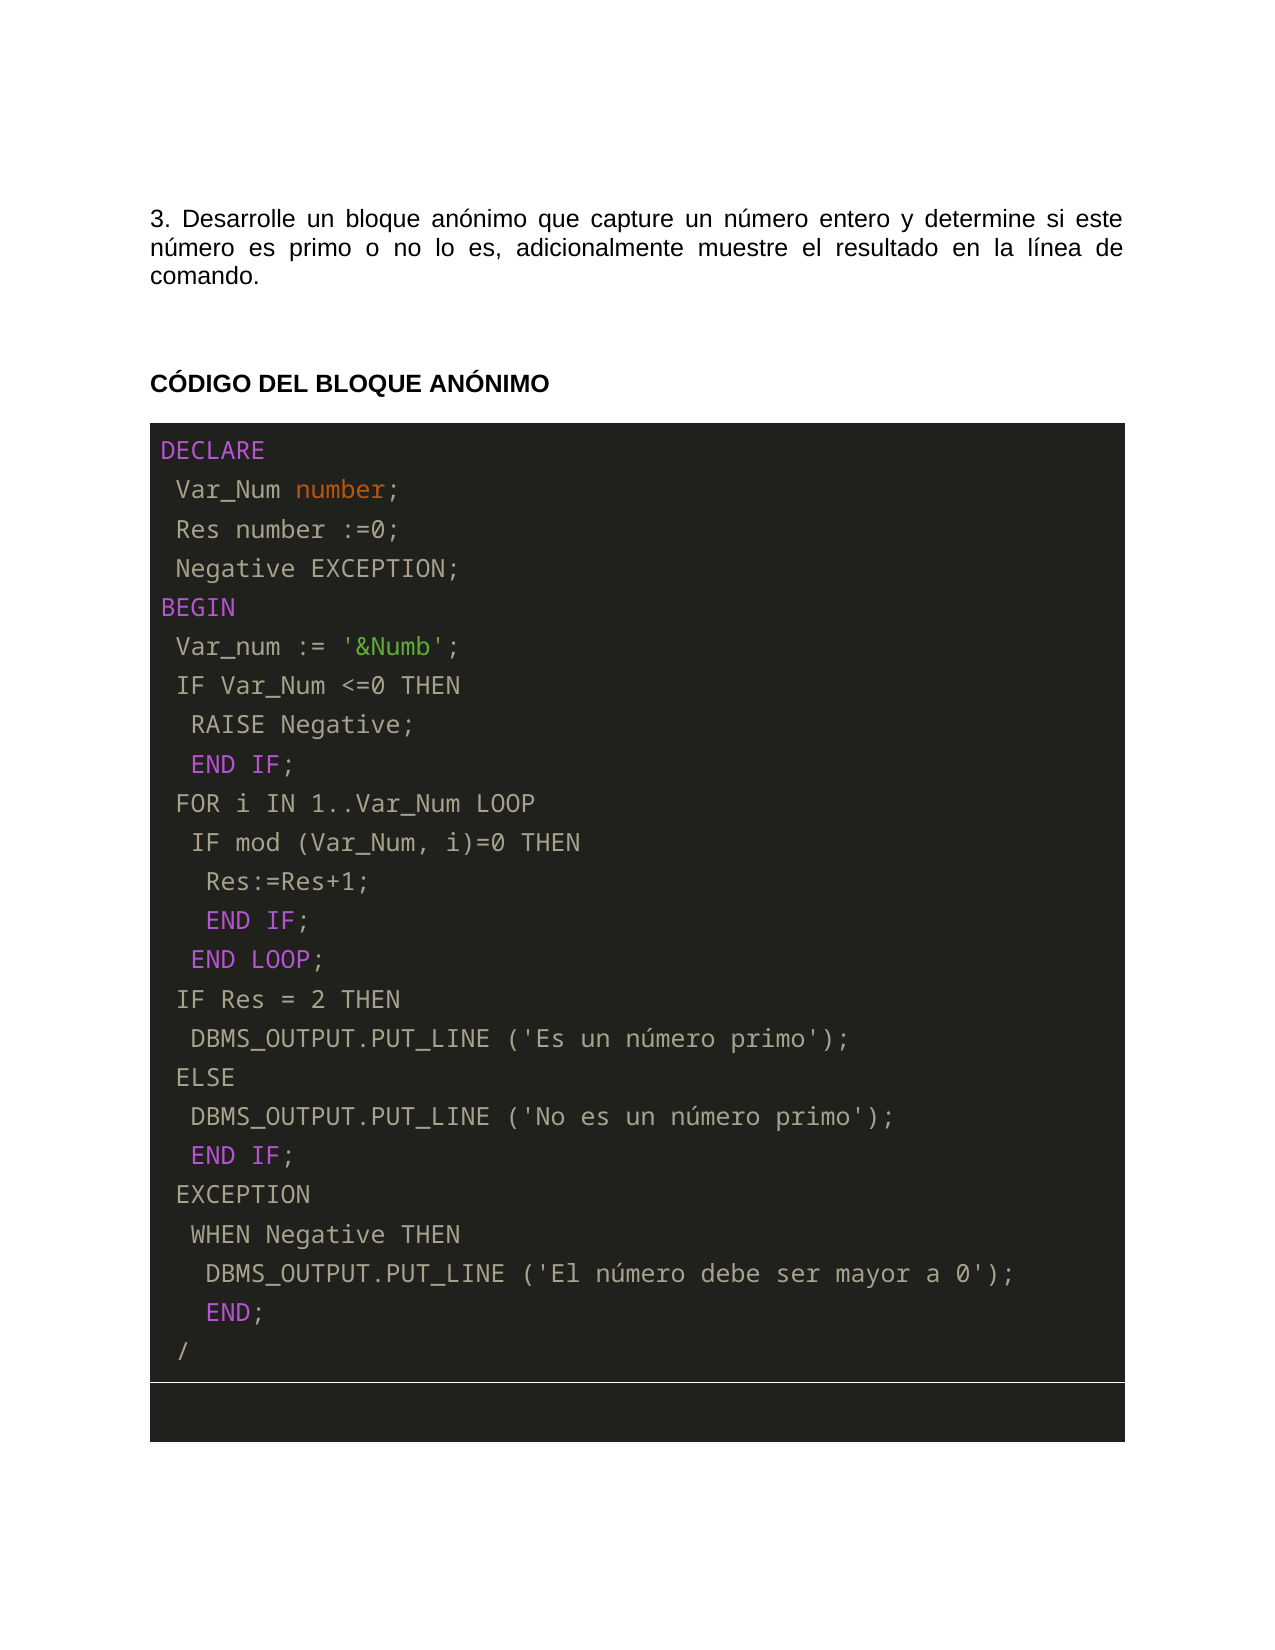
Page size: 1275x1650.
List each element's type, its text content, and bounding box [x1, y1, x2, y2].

table_header DECLARE Var_Num number; Res number :=0; Negative EXCEPTION; BEGIN Var_num := '&Numb'; IF Var_Num <=0 THEN RAISE Negative; END IF; FOR i IN 1..Var_Num LOOP IF mod (Var_Num, i)=0 THEN Res:=Res+1; END IF; END LOOP; IF Res = 2 THEN DBMS_OUTPUT.PUT_LINE ('Es un número primo'); ELSE DBMS_OUTPUT.PUT_LINE ('No es un número primo'); END IF; EXCEPTION WHEN Negative THEN DBMS_OUTPUT.PUT_LINE ('El número debe ser mayor a 0'); END; / [150, 423, 1125, 1382]
text CÓDIGO DEL BLOQUE ANÓNIMO [150, 369, 1125, 397]
table_cell [150, 1383, 1125, 1442]
text 3. Desarrolle un bloque anónimo que capture un número entero y determine si este número es primo o no lo es, adicionalmente muestre el resultado en la línea de comando. [150, 204, 1125, 290]
